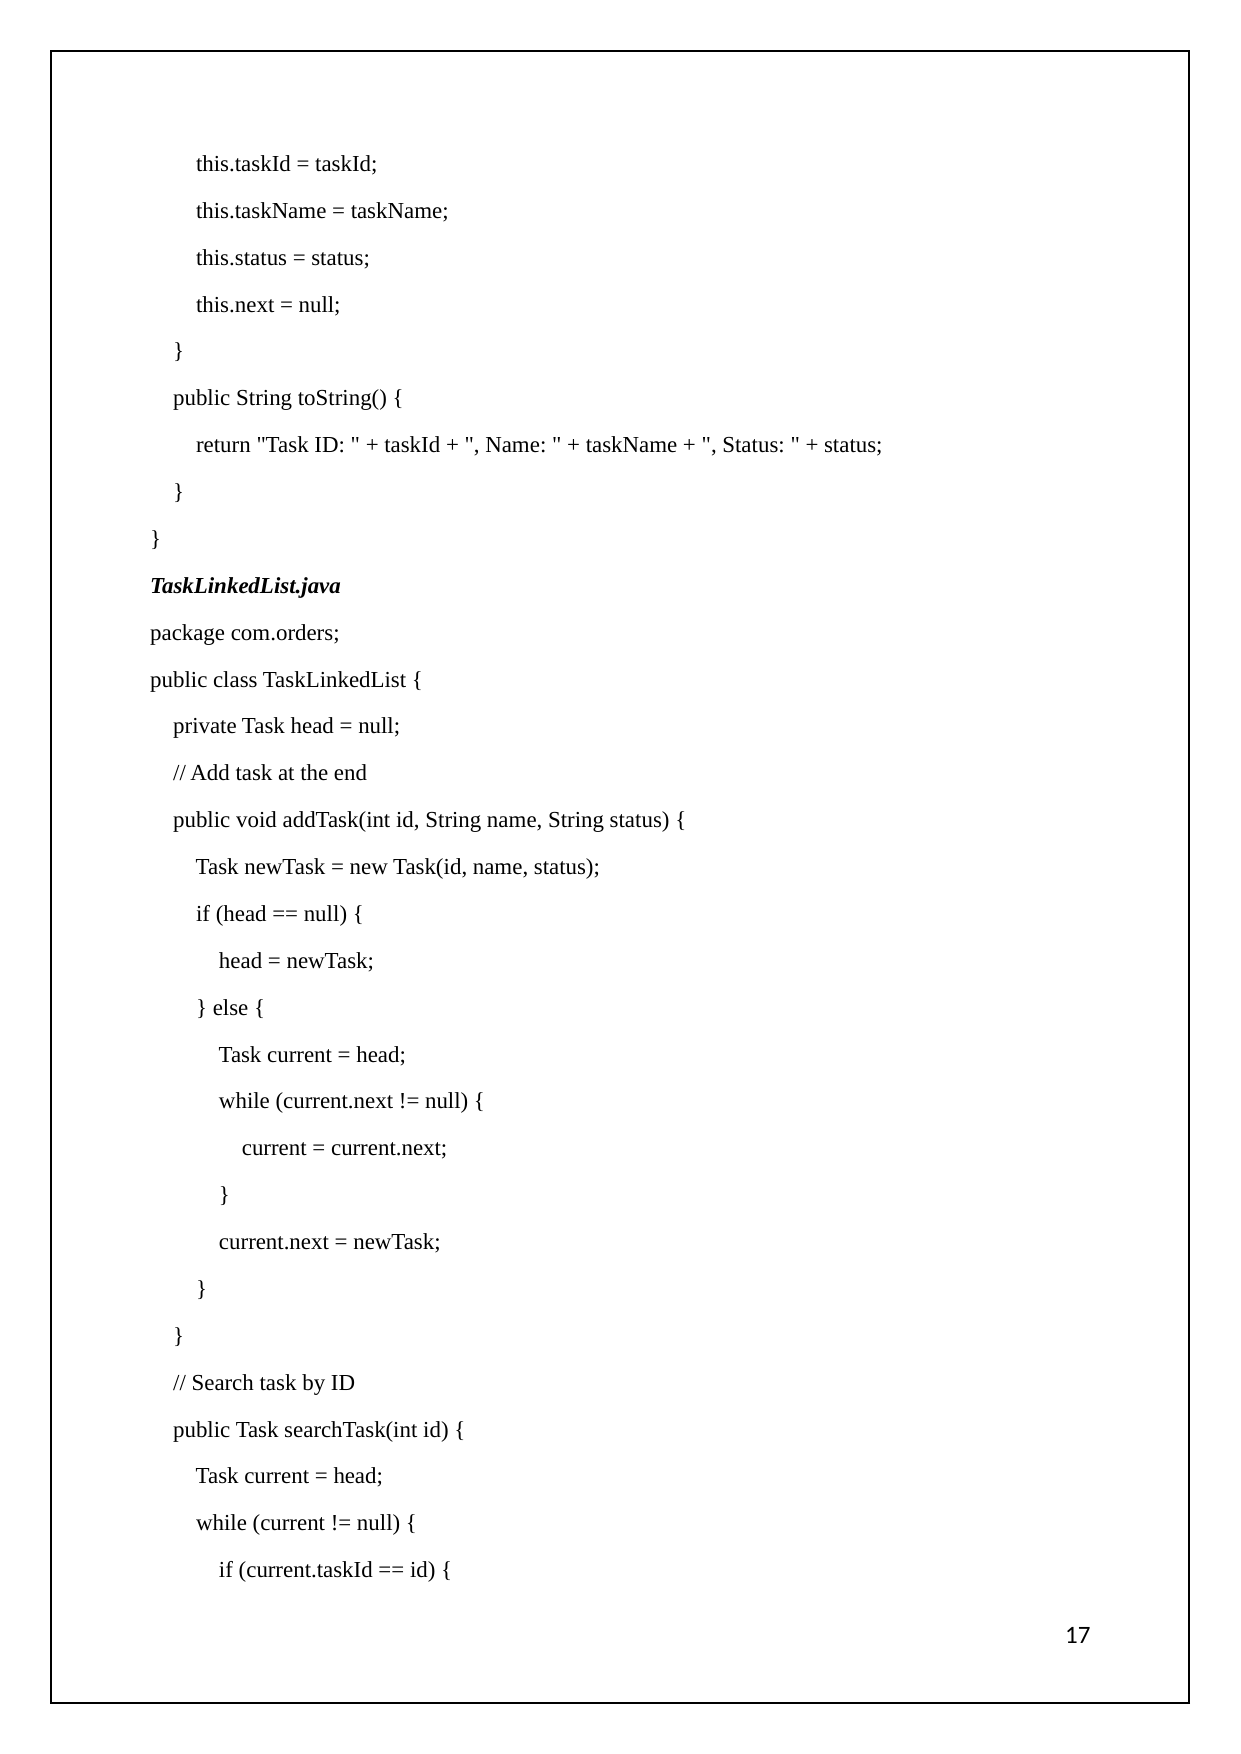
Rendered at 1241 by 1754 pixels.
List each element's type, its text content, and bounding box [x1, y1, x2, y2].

text } [150, 525, 1090, 551]
text while (current != null) { [150, 1509, 1090, 1536]
text public void addTask(int id, String name, String status) { [150, 806, 1090, 833]
text } [150, 1322, 1090, 1348]
text if (head == null) { [150, 900, 1090, 926]
text // Search task by ID [150, 1369, 1090, 1395]
text this.status = status; [150, 244, 1090, 270]
text Task current = head; [150, 1041, 1090, 1067]
text public class TaskLinkedList { [150, 666, 1090, 692]
text public String toString() { [150, 384, 1090, 411]
text } [150, 1275, 1090, 1301]
text current = current.next; [150, 1134, 1090, 1161]
text return "Task ID: " + taskId + ", Name: " + taskName + ", Status: " + status; [150, 431, 1090, 458]
text while (current.next != null) { [150, 1087, 1090, 1114]
text private Task head = null; [150, 712, 1090, 739]
text // Add task at the end [150, 759, 1090, 786]
text Task newTask = new Task(id, name, status); [150, 853, 1090, 879]
text public Task searchTask(int id) { [150, 1416, 1090, 1442]
text TaskLinkedList.java [150, 572, 1090, 598]
text head = newTask; [150, 947, 1090, 973]
text current.next = newTask; [150, 1228, 1090, 1254]
text this.taskName = taskName; [150, 197, 1090, 223]
text package com.orders; [150, 619, 1090, 645]
text this.next = null; [150, 291, 1090, 317]
text } [150, 337, 1090, 364]
text } [150, 478, 1090, 504]
text } [150, 1181, 1090, 1208]
text this.taskId = taskId; [150, 150, 1090, 176]
text Task current = head; [150, 1462, 1090, 1489]
text } else { [150, 994, 1090, 1020]
text if (current.taskId == id) { [150, 1556, 1090, 1583]
